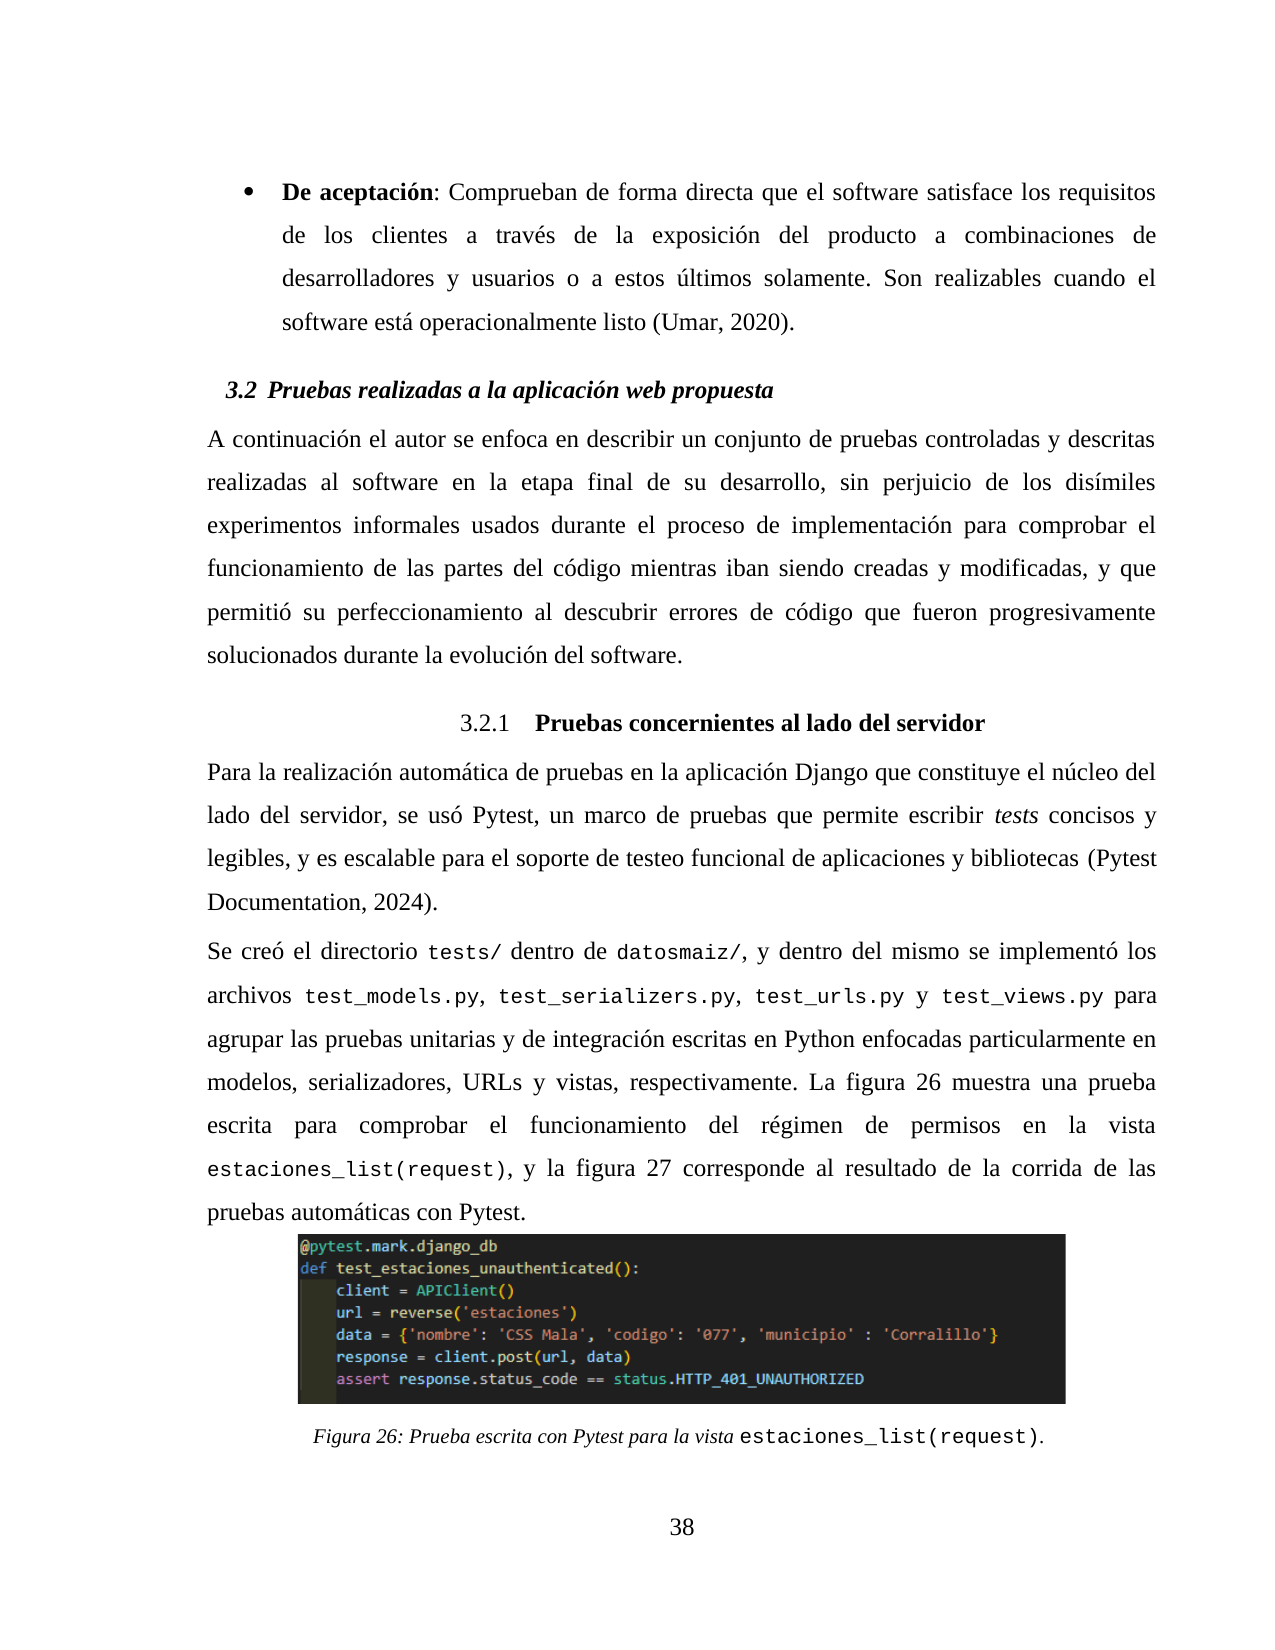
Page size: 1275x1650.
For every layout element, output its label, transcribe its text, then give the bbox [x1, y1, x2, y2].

list De aceptación: Comprueban de forma directa que el software satisface los requisitos de los clientes a través de la exposición del producto a combinaciones de desarrolladores y usuarios o a estos últimos solamente. Son realizables cuando el software está operacionalmente listo (Umar, 2020). [244, 177, 1157, 335]
picture [297, 1234, 1066, 1404]
text A continuación el autor se enfoca en describir un conjunto de pruebas controladas y descritas realizadas al software en la etapa final de su desarrollo, sin perjuicio de los disímiles experimentos informales usados durante el proceso de implementación para comprobar el funcionamiento de las partes del código mientras iban siendo creadas y modificadas, y que permitió su perfeccionamiento al descubrir errores de código que fueron progresivamente solucionados durante la evolución del software. [207, 424, 1157, 668]
subtitle Pruebas concernientes al lado del servidor [460, 708, 1157, 737]
text Se creó el directorio tests/ dentro de datosmaiz/, y dentro del mismo se implementó los archivos test_models.py, test_serializers.py, test_urls.py y test_views.py para agrupar las pruebas unitarias y de integración escritas en Python enfocadas particularmente en modelos, serializadores, URLs y vistas, respectivamente. La figura 26 muestra una prueba escrita para comprobar el funcionamiento del régimen de permisos en la vista estaciones_list(request), y la figura 27 corresponde al resultado de la corrida de las pruebas automáticas con Pytest. [207, 936, 1157, 1226]
subtitle Pruebas realizadas a la aplicación web propuesta [226, 375, 1157, 403]
text Para la realización automática de pruebas en la aplicación Django que constituye el núcleo del lado del servidor, se usó Pytest, un marco de pruebas que permite escribir tests concisos y legibles, y es escalable para el soporte de testeo funcional de aplicaciones y bibliotecas (Pytest Documentation, 2024). [207, 757, 1157, 915]
